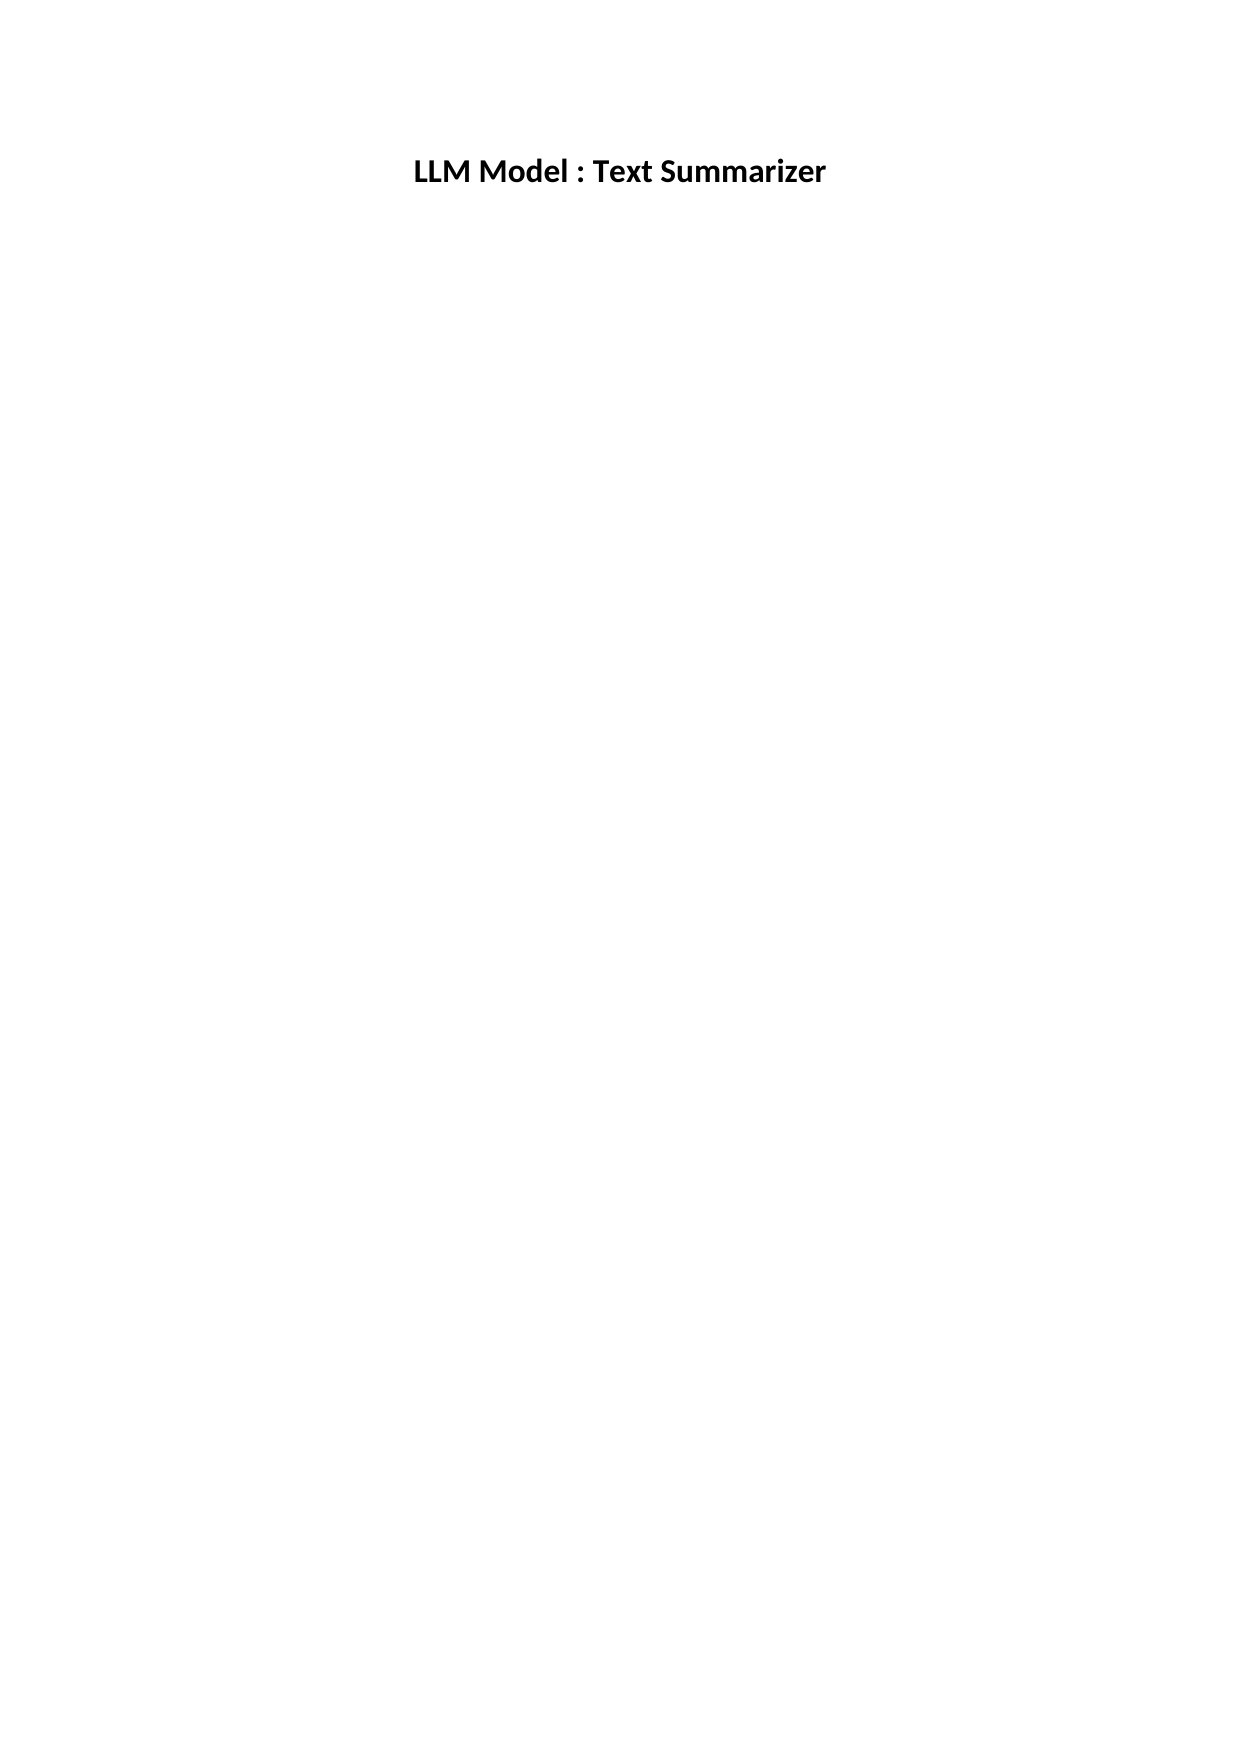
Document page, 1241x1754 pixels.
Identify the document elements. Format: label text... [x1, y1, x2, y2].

text LLM Model : Text Summarizer [187, 150, 1053, 191]
